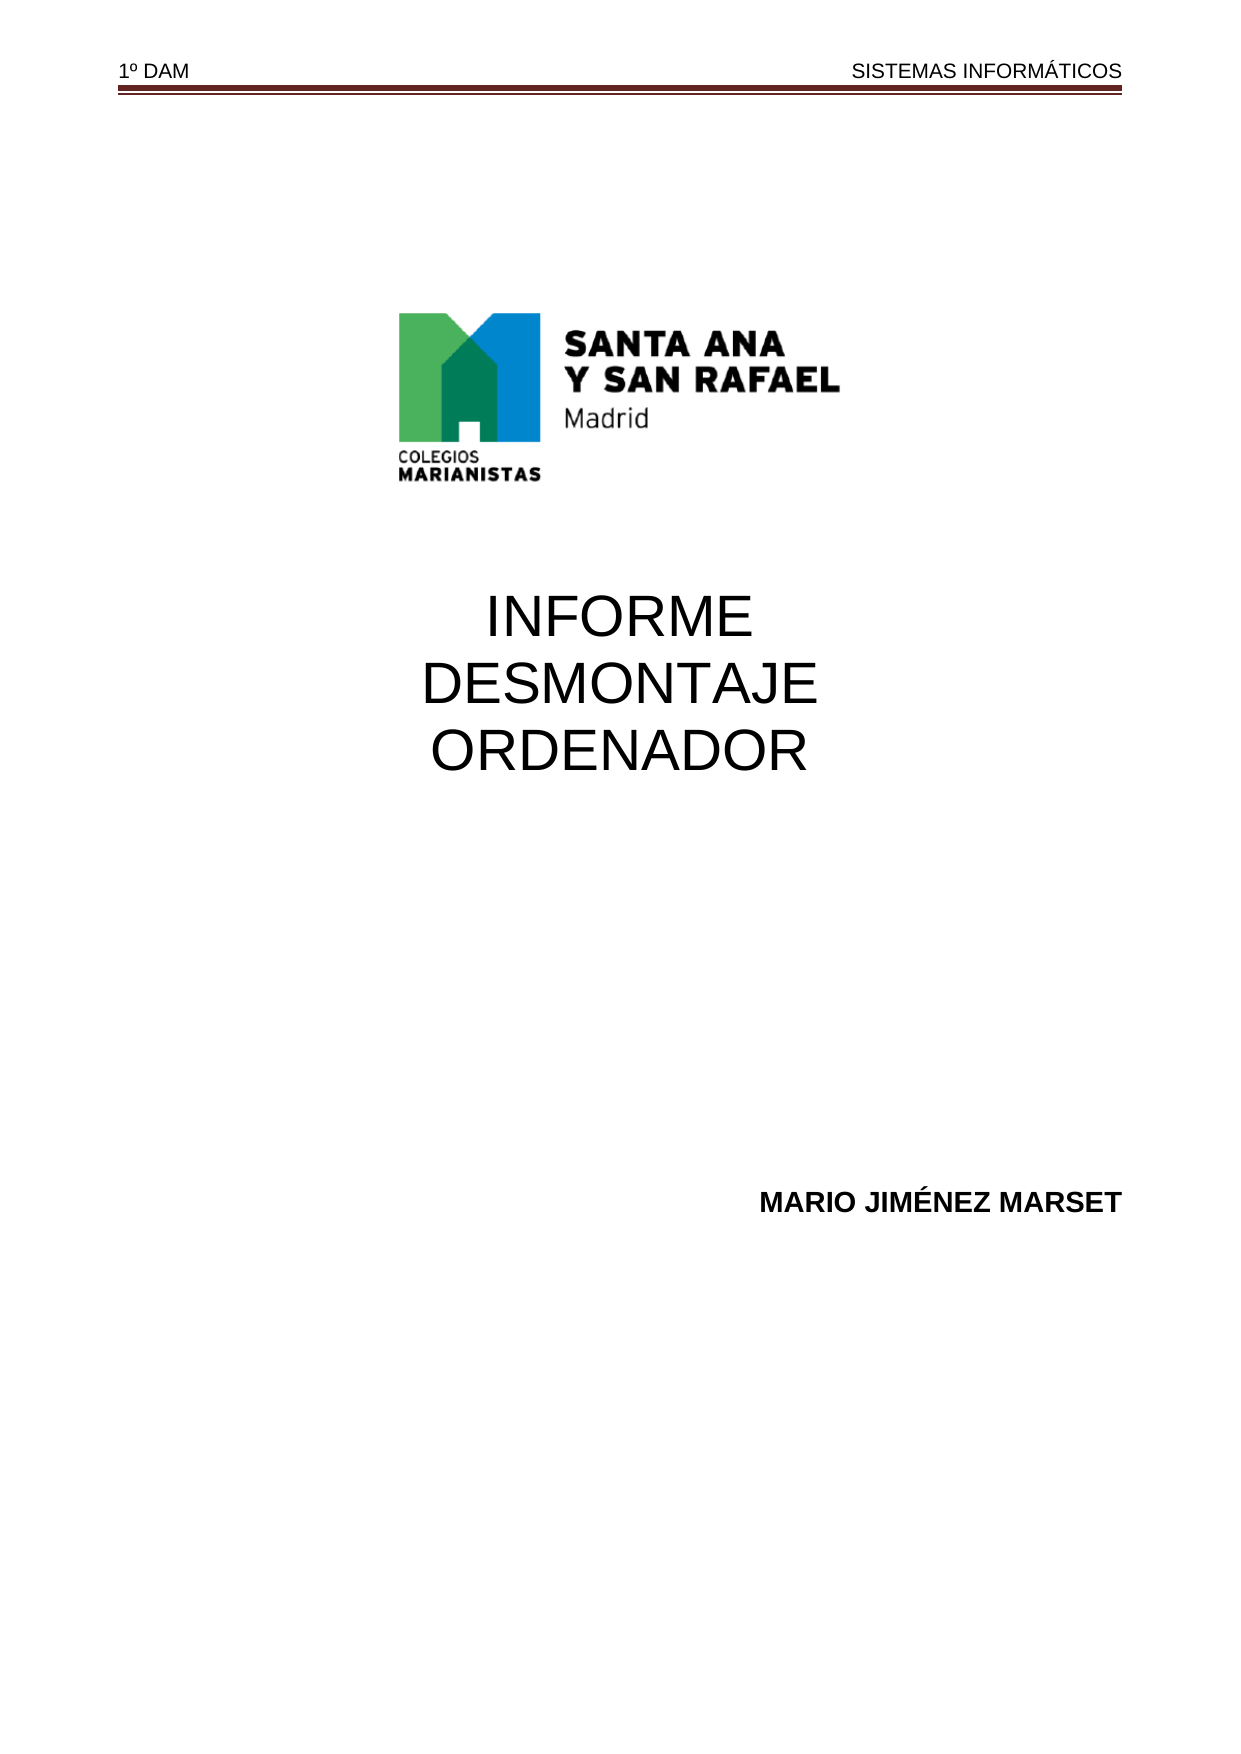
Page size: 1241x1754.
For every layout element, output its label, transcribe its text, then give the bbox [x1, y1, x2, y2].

text INFORME [118, 581, 1122, 648]
picture [392, 307, 848, 491]
text MARIO JIMÉNEZ MARSET [118, 1185, 1122, 1219]
text ORDENADOR [118, 716, 1122, 783]
text DESMONTAJE [118, 648, 1122, 716]
